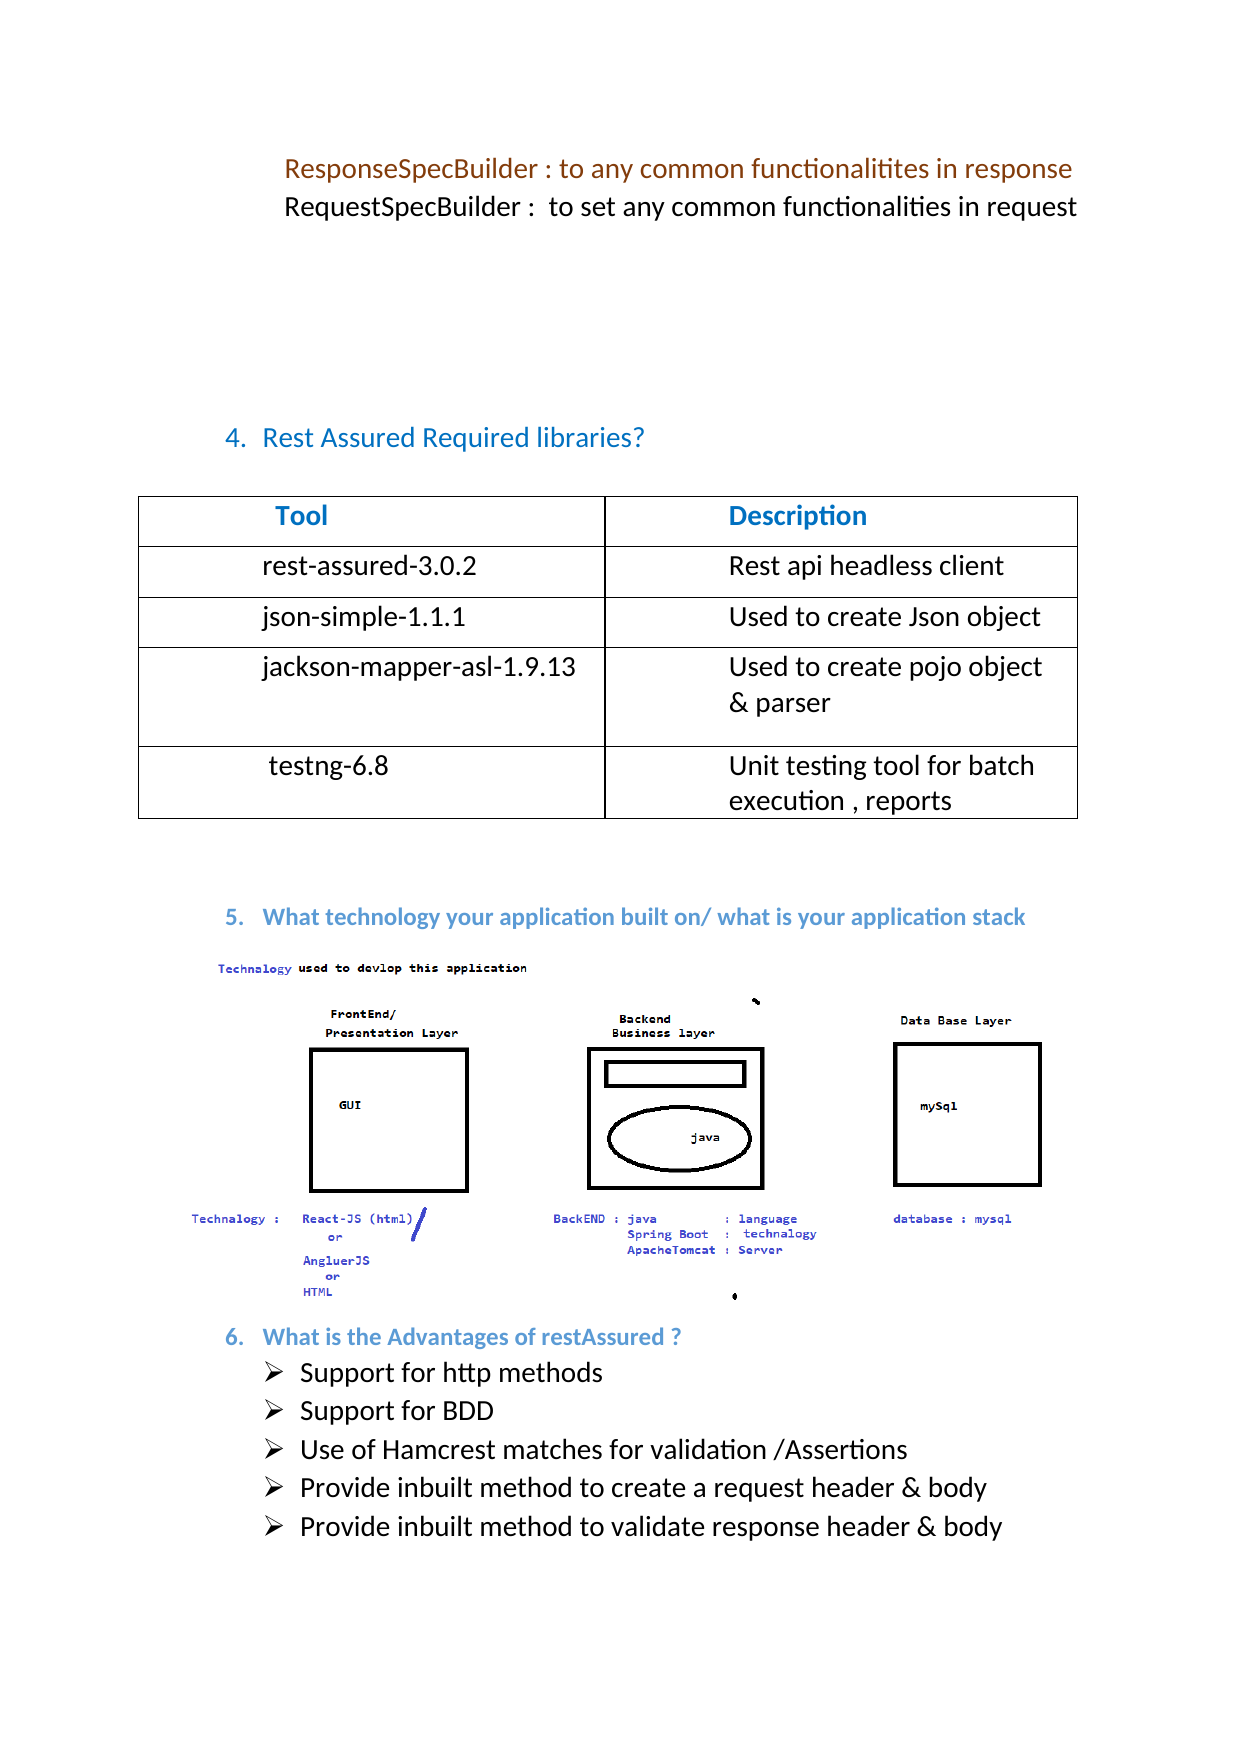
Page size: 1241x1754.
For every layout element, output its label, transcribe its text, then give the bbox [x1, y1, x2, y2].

list Support for http methods [262, 1354, 1090, 1389]
table_header Description [606, 497, 1077, 546]
picture [150, 951, 1090, 1302]
table_cell json-simple-1.1.1 [139, 598, 604, 647]
list Rest Assured Required libraries? [225, 419, 1090, 455]
table_cell Used to create Json object [606, 598, 1077, 647]
list What is the Advantages of restAssured ? [225, 1321, 1090, 1351]
table_cell Unit testing tool for batch execution , reports [606, 747, 1077, 818]
table_cell jackson-mapper-asl-1.9.13 [139, 648, 604, 746]
table_cell testng-6.8 [139, 747, 604, 818]
list Provide inbuilt method to create a request header & body [262, 1469, 1090, 1505]
list Use of Hamcrest matches for validation /Assertions [262, 1431, 1090, 1466]
list ResponseSpecBuilder : to any common functionalitites in response [225, 150, 1090, 186]
table_cell rest-assured-3.0.2 [139, 547, 604, 597]
table_header Tool [139, 497, 604, 546]
list What technology your application built on/ what is your application stack [225, 902, 1090, 932]
list RequestSpecBuilder : to set any common functionalities in request [225, 188, 1090, 224]
list Provide inbuilt method to validate response header & body [262, 1508, 1090, 1543]
list Support for BDD [262, 1392, 1090, 1428]
table_cell Used to create pojo object & parser [606, 648, 1077, 746]
table_cell Rest api headless client [606, 547, 1077, 597]
